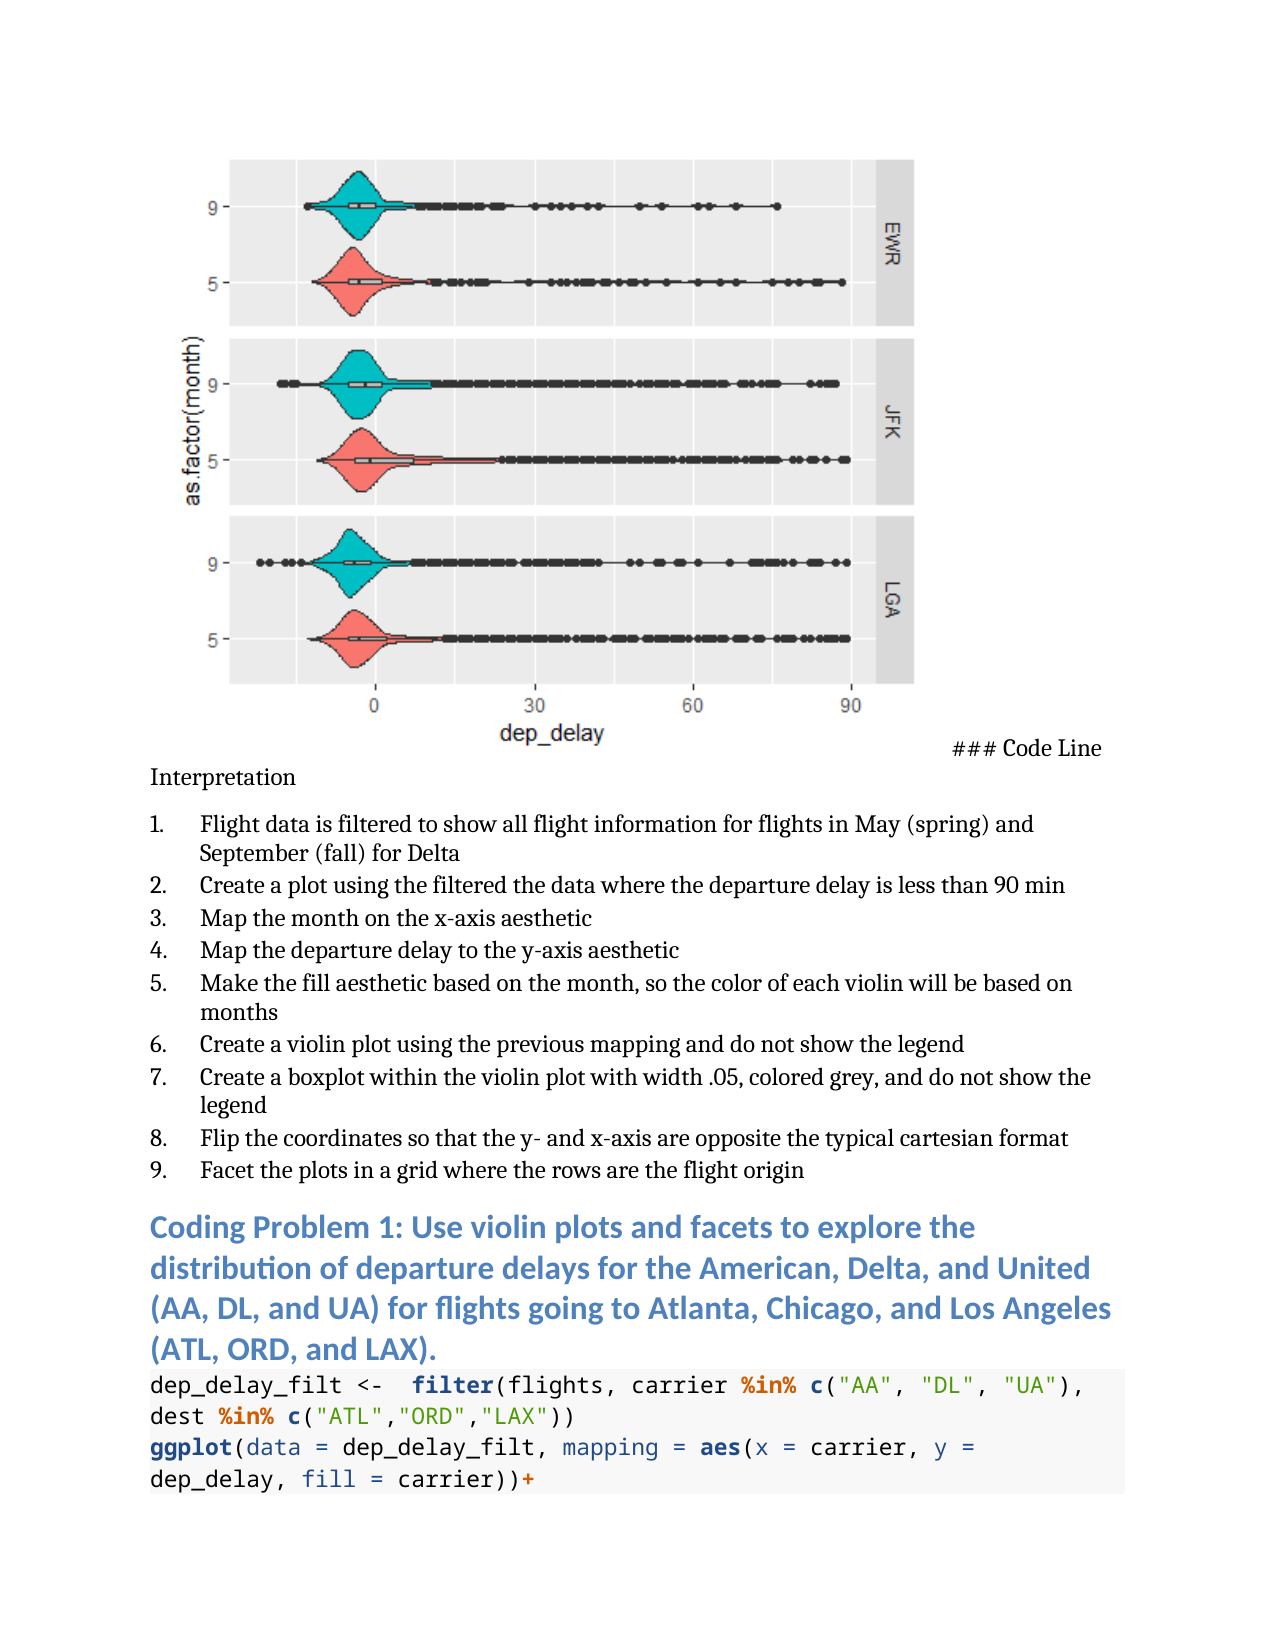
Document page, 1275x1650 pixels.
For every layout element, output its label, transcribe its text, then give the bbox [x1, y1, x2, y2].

list Create a boxplot within the violin plot with width .05, colored grey, and do not show the legend [150, 1063, 1125, 1120]
subtitle Coding Problem 1: Use violin plots and facets to explore the distribution of departure delays for the American, Delta, and United (AA, DL, and UA) for flights going to Atlanta, Chicago, and Los Angeles (ATL, ORD, and LAX). [150, 1206, 1125, 1369]
list Make the fill aesthetic based on the month, so the color of each violin will be based on months [150, 969, 1125, 1026]
list Facet the plots in a grid where the rows are the flight origin [150, 1156, 1125, 1185]
list Create a violin plot using the previous mapping and do not show the legend [150, 1030, 1125, 1059]
list Map the month on the x-axis aesthetic [150, 904, 1125, 933]
picture [168, 150, 927, 757]
list Map the departure delay to the y-axis aesthetic [150, 936, 1125, 965]
list Create a plot using the filtered the data where the departure delay is less than 90 min [150, 871, 1125, 900]
list Flip the coordinates so that the y- and x-axis are opposite the typical cartesian format [150, 1124, 1125, 1153]
list Flight data is filtered to show all flight information for flights in May (spring) and September (fall) for Delta [150, 810, 1125, 868]
